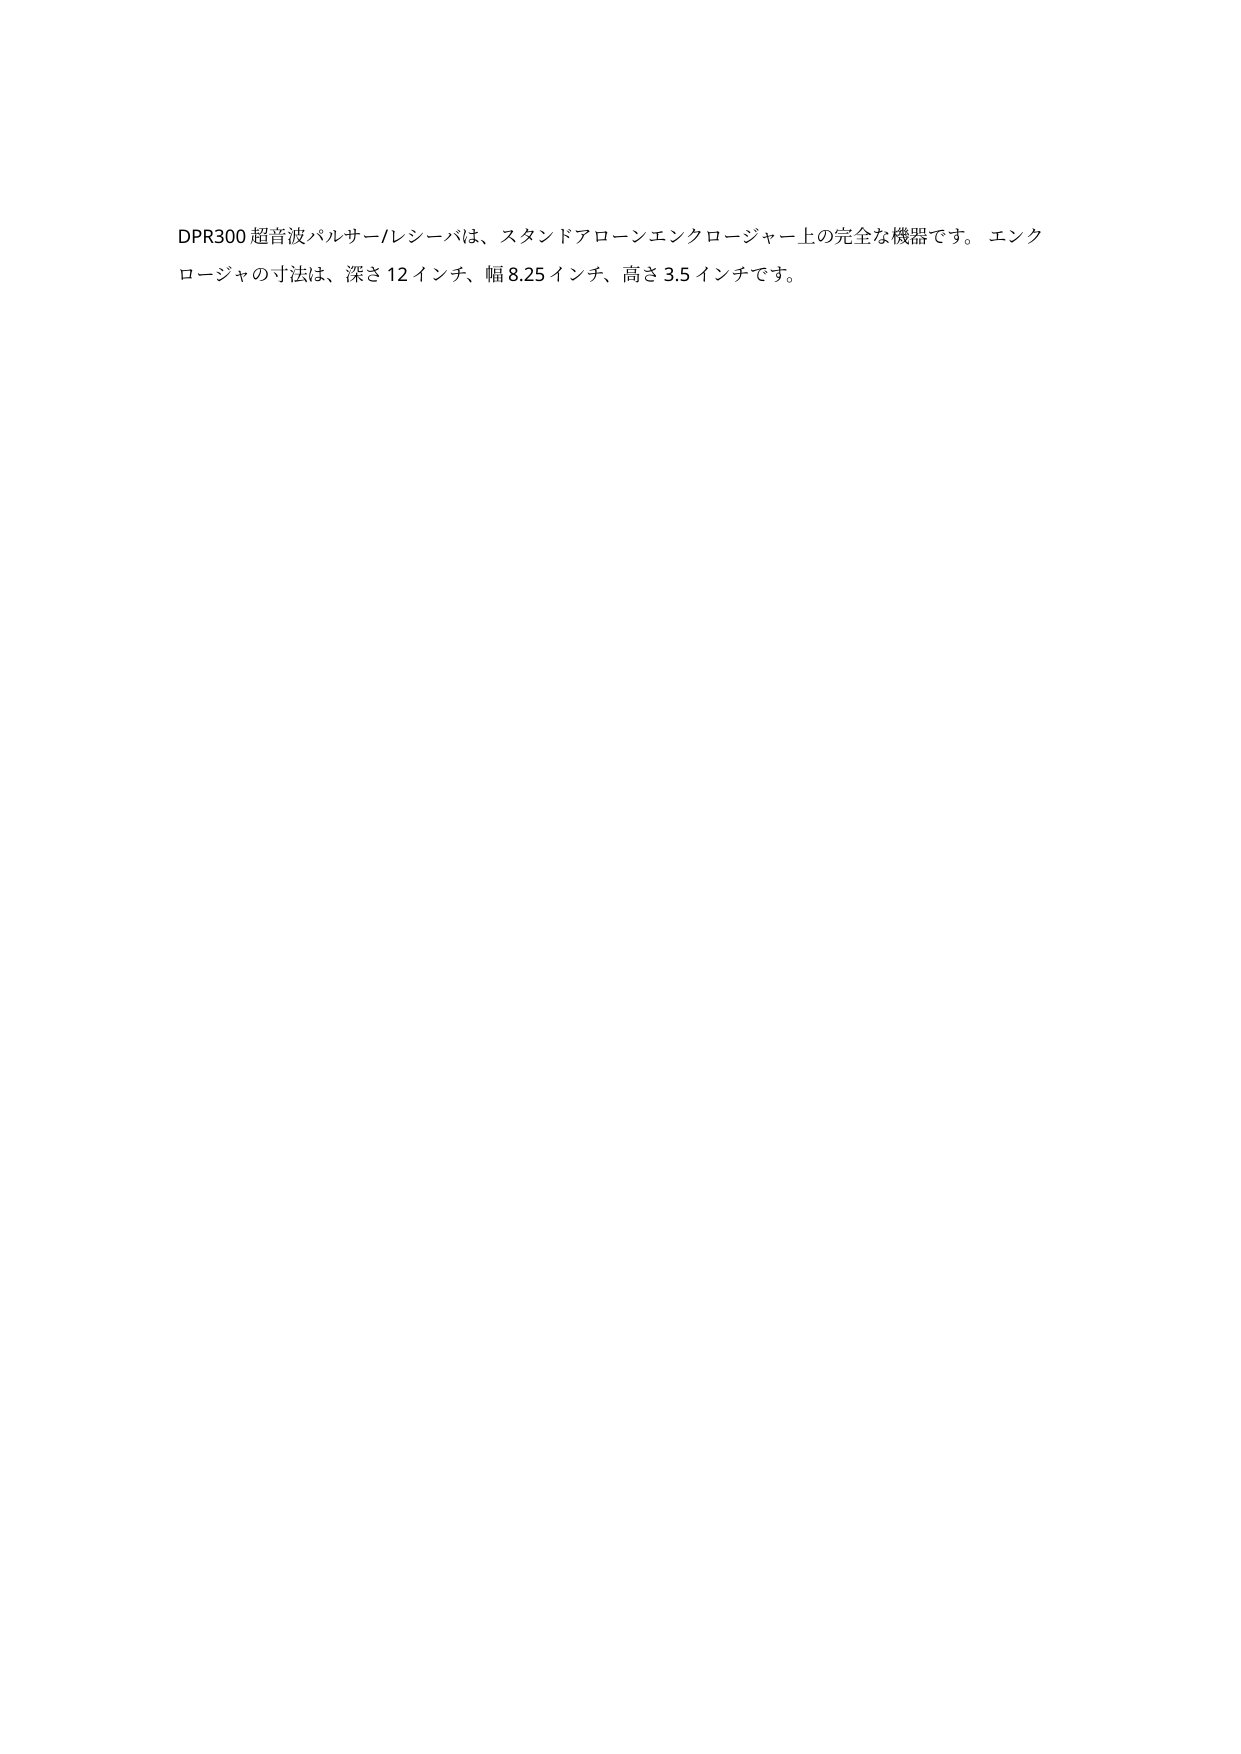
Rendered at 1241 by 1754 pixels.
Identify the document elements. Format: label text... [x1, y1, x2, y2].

text DPR300超音波パルサー/レシーバは、スタンドアローンエンクロージャー上の完全な機器です。 エンクロージャの寸法は、深さ12インチ、幅8.25インチ、高さ3.5インチです。 [177, 217, 1063, 292]
